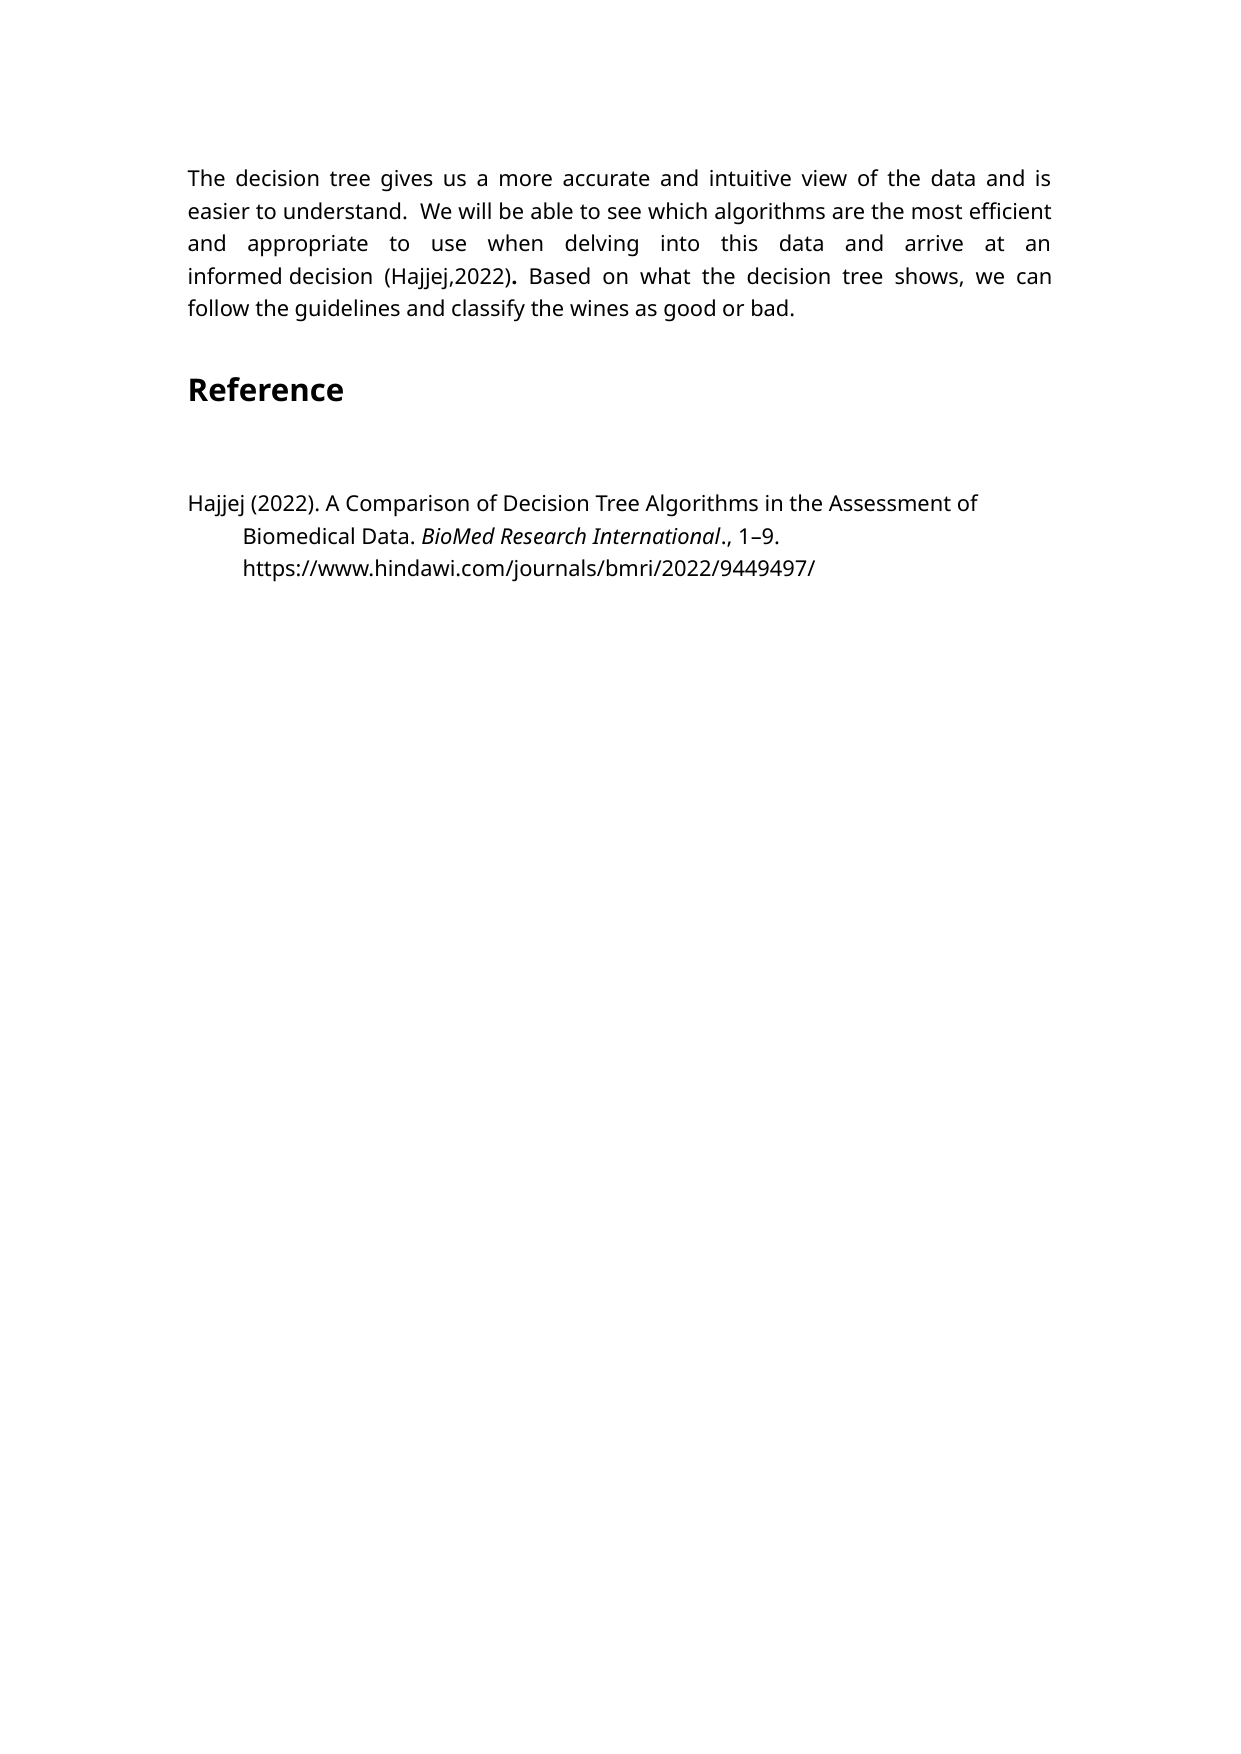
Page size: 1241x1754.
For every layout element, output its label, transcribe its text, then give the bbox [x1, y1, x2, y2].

text Hajjej (2022). A Comparison of Decision Tree Algorithms in the Assessment of Biomedical Data. BioMed Research International., 1–9. https://www.hindawi.com/journals/bmri/2022/9449497/ [187, 487, 1053, 584]
text Reference [187, 357, 1053, 422]
text The decision tree gives us a more accurate and intuitive view of the data and is easier to understand. We will be able to see which algorithms are the most efficient and appropriate to use when delving into this data and arrive at an informed decision (Hajjej,2022). Based on what the decision tree shows, we can follow the guidelines and classify the wines as good or bad. [187, 162, 1053, 324]
